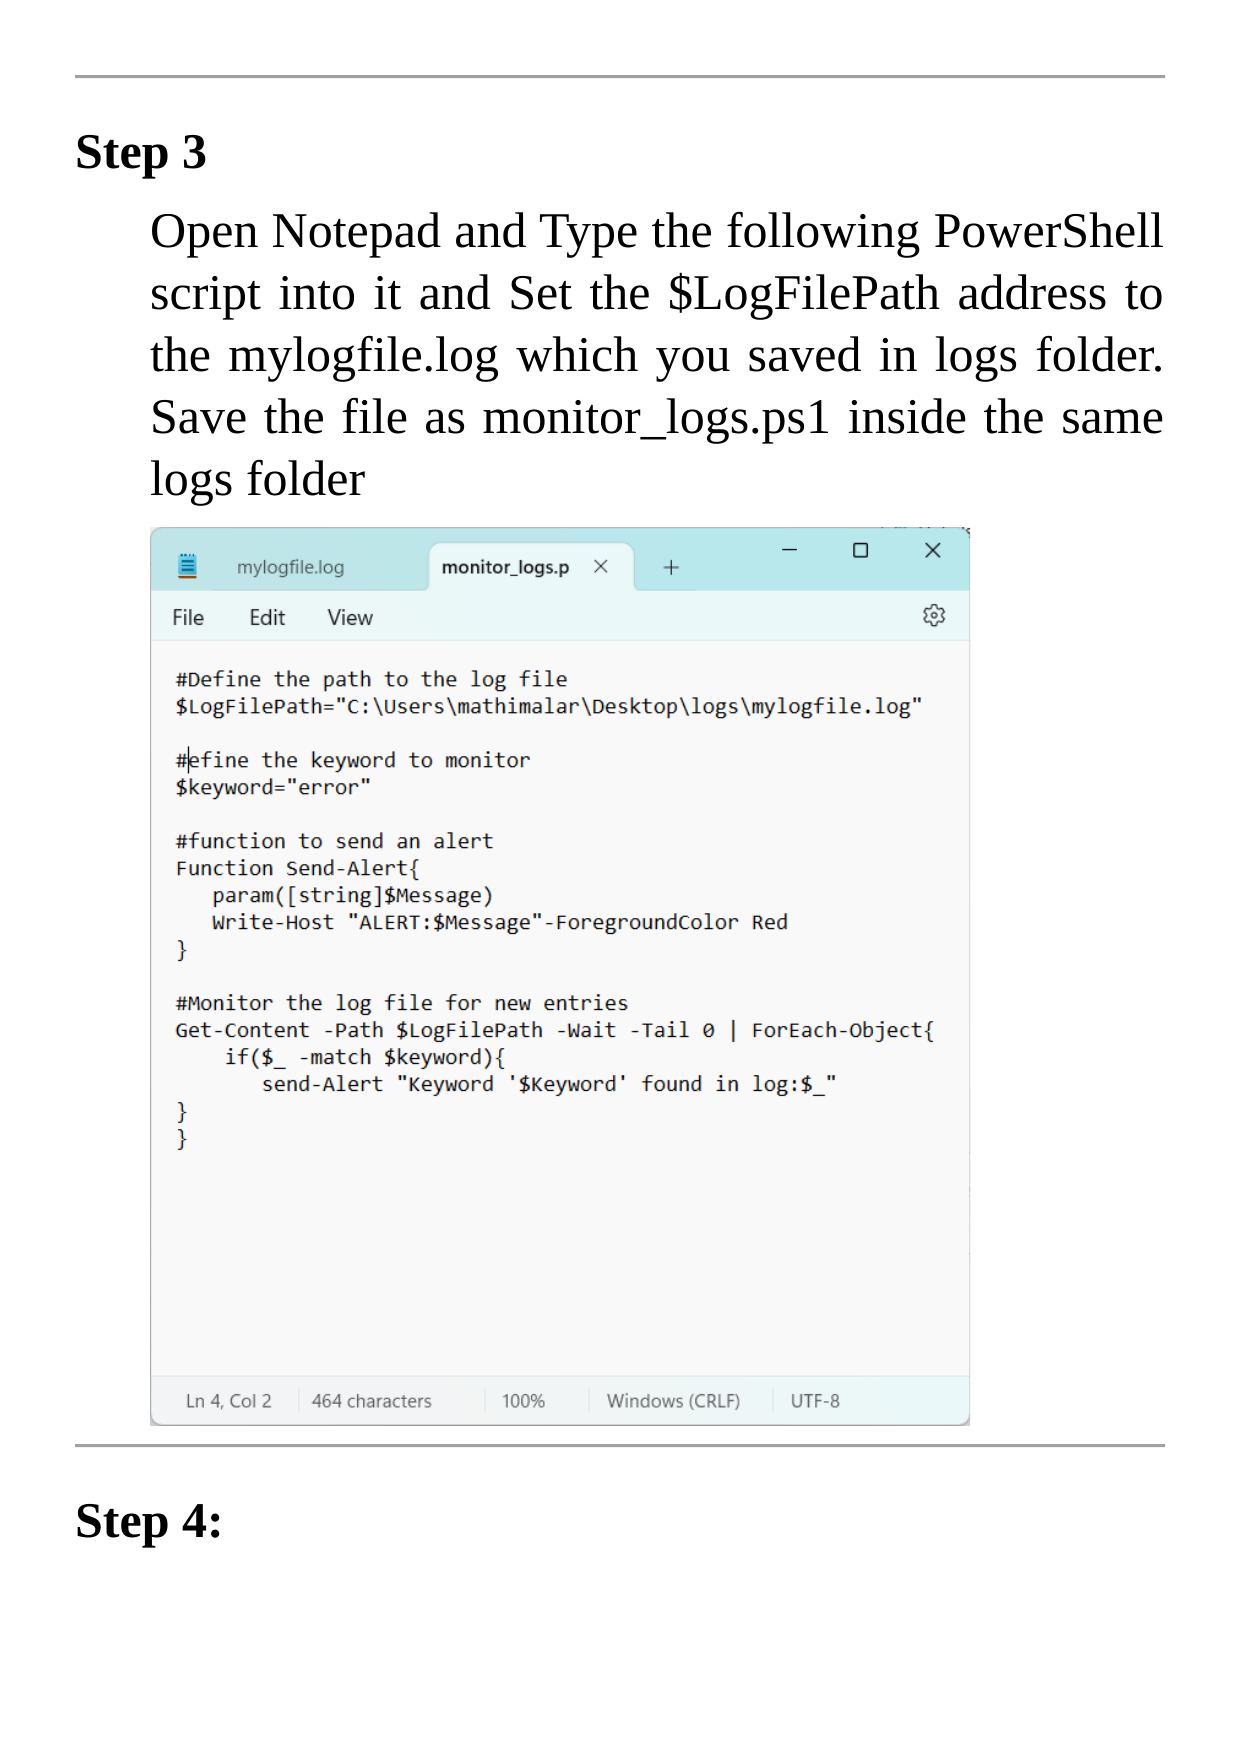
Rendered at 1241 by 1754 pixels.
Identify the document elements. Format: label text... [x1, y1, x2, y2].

text Open Notepad and Type the following PowerShell script into it and Set the $LogFilePath address to the mylogfile.log which you saved in logs folder. Save the file as monitor_logs.ps1 inside the same logs folder [150, 201, 1165, 506]
picture [150, 527, 971, 1426]
text Step 4: [75, 1491, 1165, 1548]
text Step 3 [75, 122, 1165, 179]
